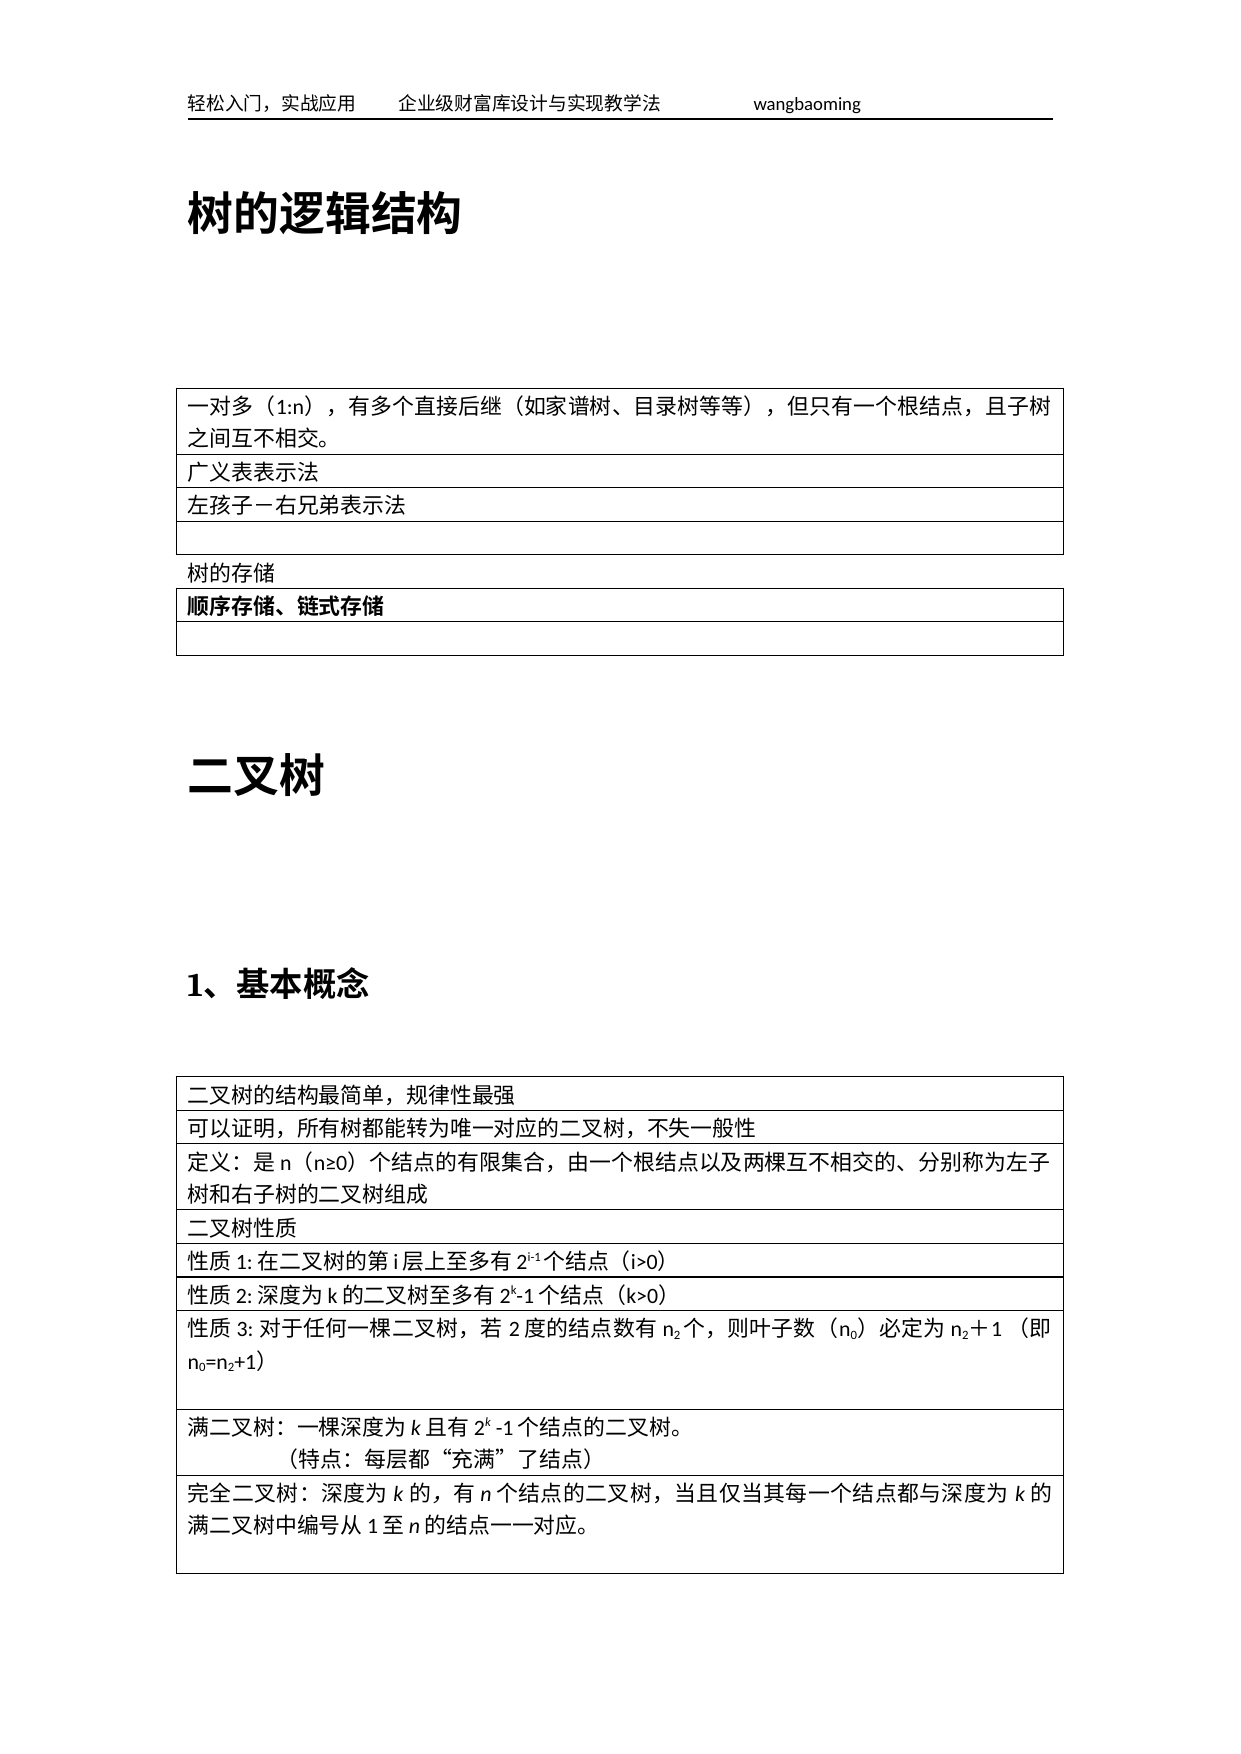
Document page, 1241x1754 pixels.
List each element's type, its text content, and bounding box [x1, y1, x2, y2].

table_header 二叉树的结构最简单，规律性最强 [177, 1077, 1063, 1110]
text 树的存储 [187, 555, 1053, 588]
subtitle 二叉树 [187, 724, 1053, 821]
table_cell [177, 522, 1063, 554]
table_cell 性质1: 在二叉树的第i层上至多有2i-1个结点（i>0） [177, 1244, 1063, 1276]
table_cell 性质2: 深度为k的二叉树至多有2k-1个结点（k>0） [177, 1278, 1063, 1310]
table_cell 可以证明，所有树都能转为唯一对应的二叉树，不失一般性 [177, 1111, 1063, 1143]
table_cell 性质3: 对于任何一棵二叉树，若2度的结点数有n2个，则叶子数（n0）必定为n2＋1 （即n0=n2+1） [177, 1311, 1063, 1408]
table_cell 定义：是n（n≥0）个结点的有限集合，由一个根结点以及两棵互不相交的、分别称为左子树和右子树的二叉树组成 [177, 1144, 1063, 1209]
subtitle 1、基本概念 [187, 949, 1053, 1014]
table_cell 二叉树性质 [177, 1210, 1063, 1243]
table_header 一对多（1:n），有多个直接后继（如家谱树、目录树等等），但只有一个根结点，且子树之间互不相交。 [177, 389, 1063, 453]
table_cell 完全二叉树：深度为k 的，有n个结点的二叉树，当且仅当其每一个结点都与深度为k 的满二叉树中编号从1至n的结点一一对应。 [177, 1476, 1063, 1573]
table_cell 满二叉树：一棵深度为k 且有2k -1个结点的二叉树。 （特点：每层都“充满”了结点） [177, 1410, 1063, 1474]
table_cell [177, 622, 1063, 655]
subtitle 树的逻辑结构 [187, 162, 1053, 259]
table_header 顺序存储、链式存储 [177, 589, 1063, 621]
table_cell 广义表表示法 [177, 455, 1063, 487]
table_cell 左孩子－右兄弟表示法 [177, 488, 1063, 521]
